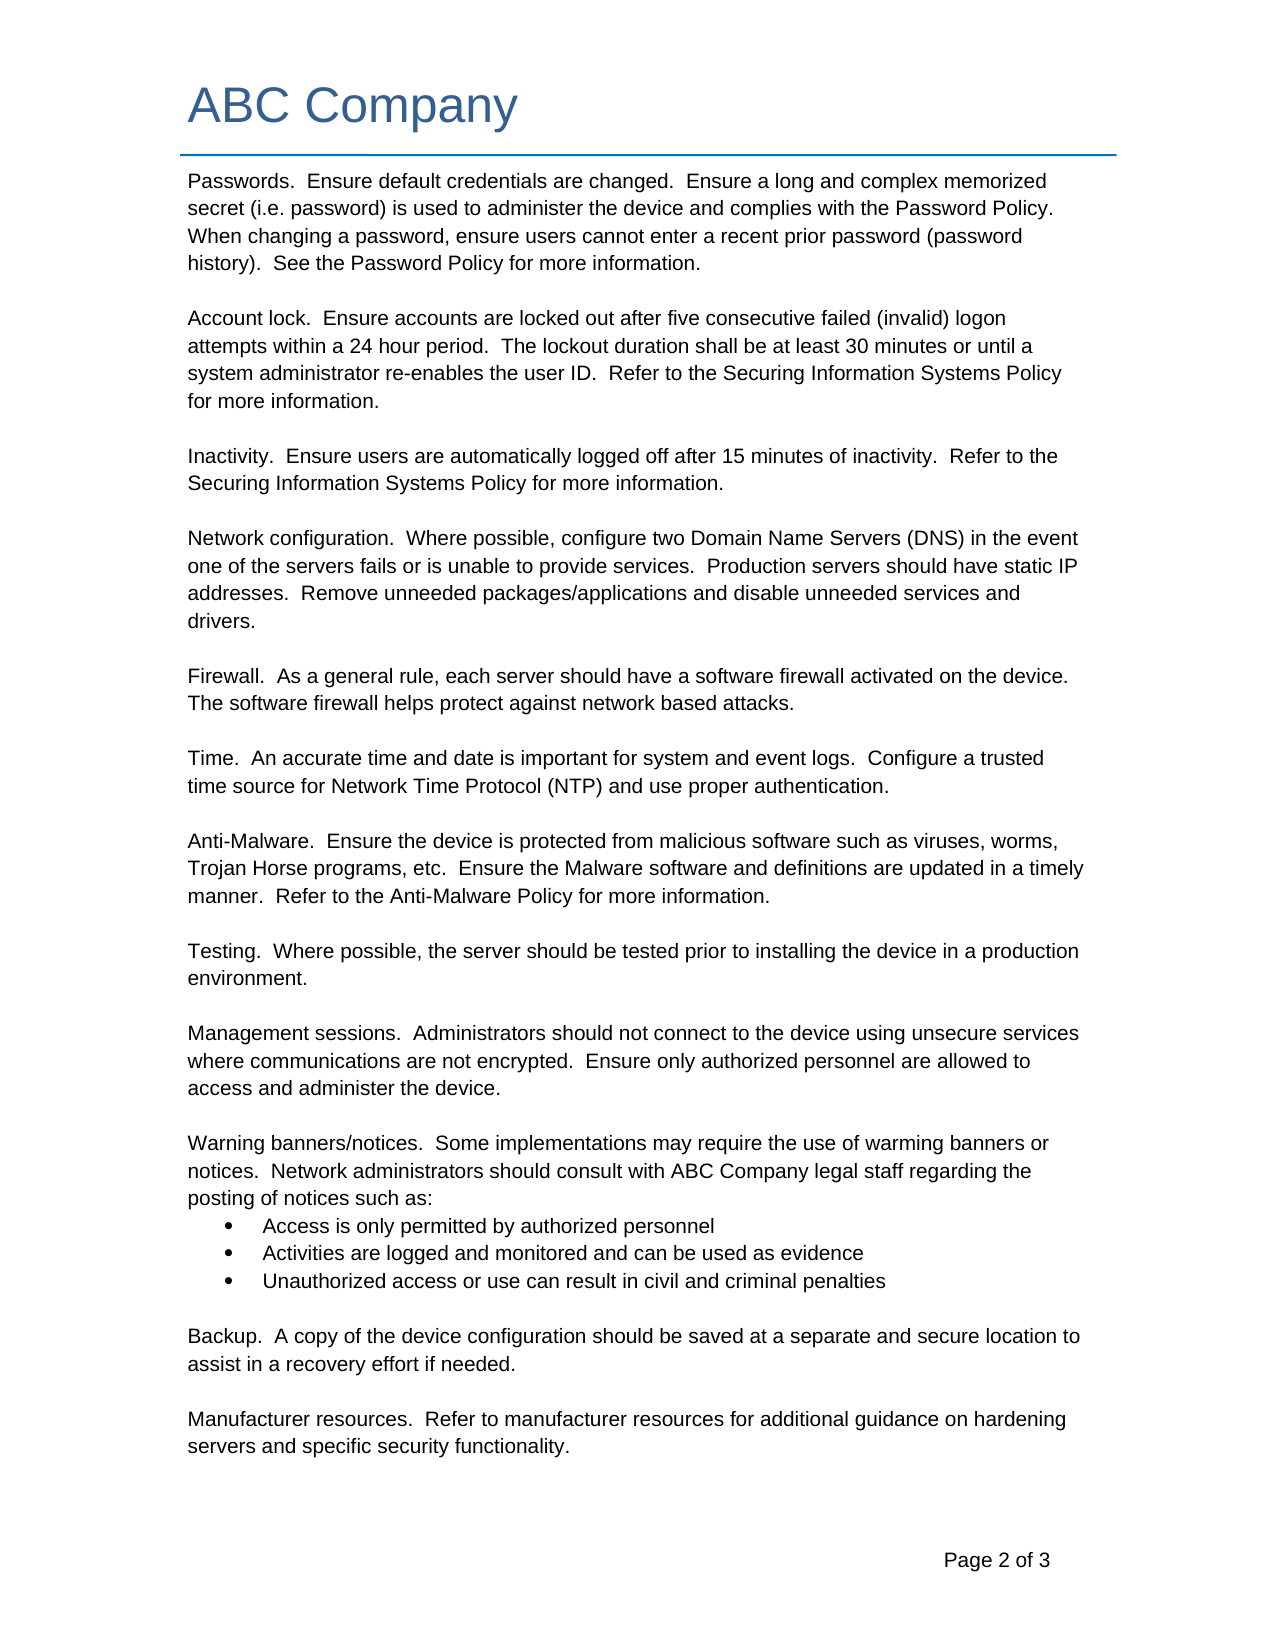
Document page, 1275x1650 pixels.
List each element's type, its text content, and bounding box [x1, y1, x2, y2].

text Account lock. Ensure accounts are locked out after five consecutive failed (invalid) logon attempts within a 24 hour period. The lockout duration shall be at least 30 minutes or until a system administrator re-enables the user ID. Refer to the Securing Information Systems Policy for more information. [187, 306, 1087, 412]
list Unauthorized access or use can result in civil and criminal penalties [225, 1269, 1087, 1293]
text Management sessions. Administrators should not connect to the device using unsecure services where communications are not encrypted. Ensure only authorized personnel are allowed to access and administer the device. [187, 1021, 1087, 1100]
text Network configuration. Where possible, configure two Domain Name Servers (DNS) in the event one of the servers fails or is unable to provide services. Production servers should have static IP addresses. Remove unneeded packages/applications and disable unneeded services and drivers. [187, 526, 1087, 632]
text Warning banners/notices. Some implementations may require the use of warming banners or notices. Network administrators should consult with ABC Company legal staff regarding the posting of notices such as: [187, 1131, 1087, 1210]
text Firewall. As a general rule, each server should have a software firewall activated on the device. The software firewall helps protect against network based attacks. [187, 663, 1087, 715]
text Testing. Where possible, the server should be tested prior to installing the device in a production environment. [187, 938, 1087, 990]
text Manufacturer resources. Refer to manufacturer resources for additional guidance on hardening servers and specific security functionality. [187, 1406, 1087, 1458]
text Time. An accurate time and date is important for system and event logs. Configure a trusted time source for Network Time Protocol (NTP) and use proper authentication. [187, 746, 1087, 797]
text Inactivity. Ensure users are automatically logged off after 15 minutes of inactivity. Refer to the Securing Information Systems Policy for more information. [187, 443, 1087, 495]
list Activities are logged and monitored and can be used as evidence [225, 1241, 1087, 1265]
text Anti-Malware. Ensure the device is protected from malicious software such as viruses, worms, Trojan Horse programs, etc. Ensure the Malware software and definitions are updated in a timely manner. Refer to the Anti-Malware Policy for more information. [187, 828, 1087, 907]
text Backup. A copy of the device configuration should be saved at a separate and secure location to assist in a recovery effort if needed. [187, 1324, 1087, 1375]
list Access is only permitted by authorized personnel [225, 1213, 1087, 1238]
text Passwords. Ensure default credentials are changed. Ensure a long and complex memorized secret (i.e. password) is used to administer the device and complies with the Password Policy. When changing a password, ensure users cannot enter a recent prior password (password history). See the Password Policy for more information. [187, 168, 1087, 275]
